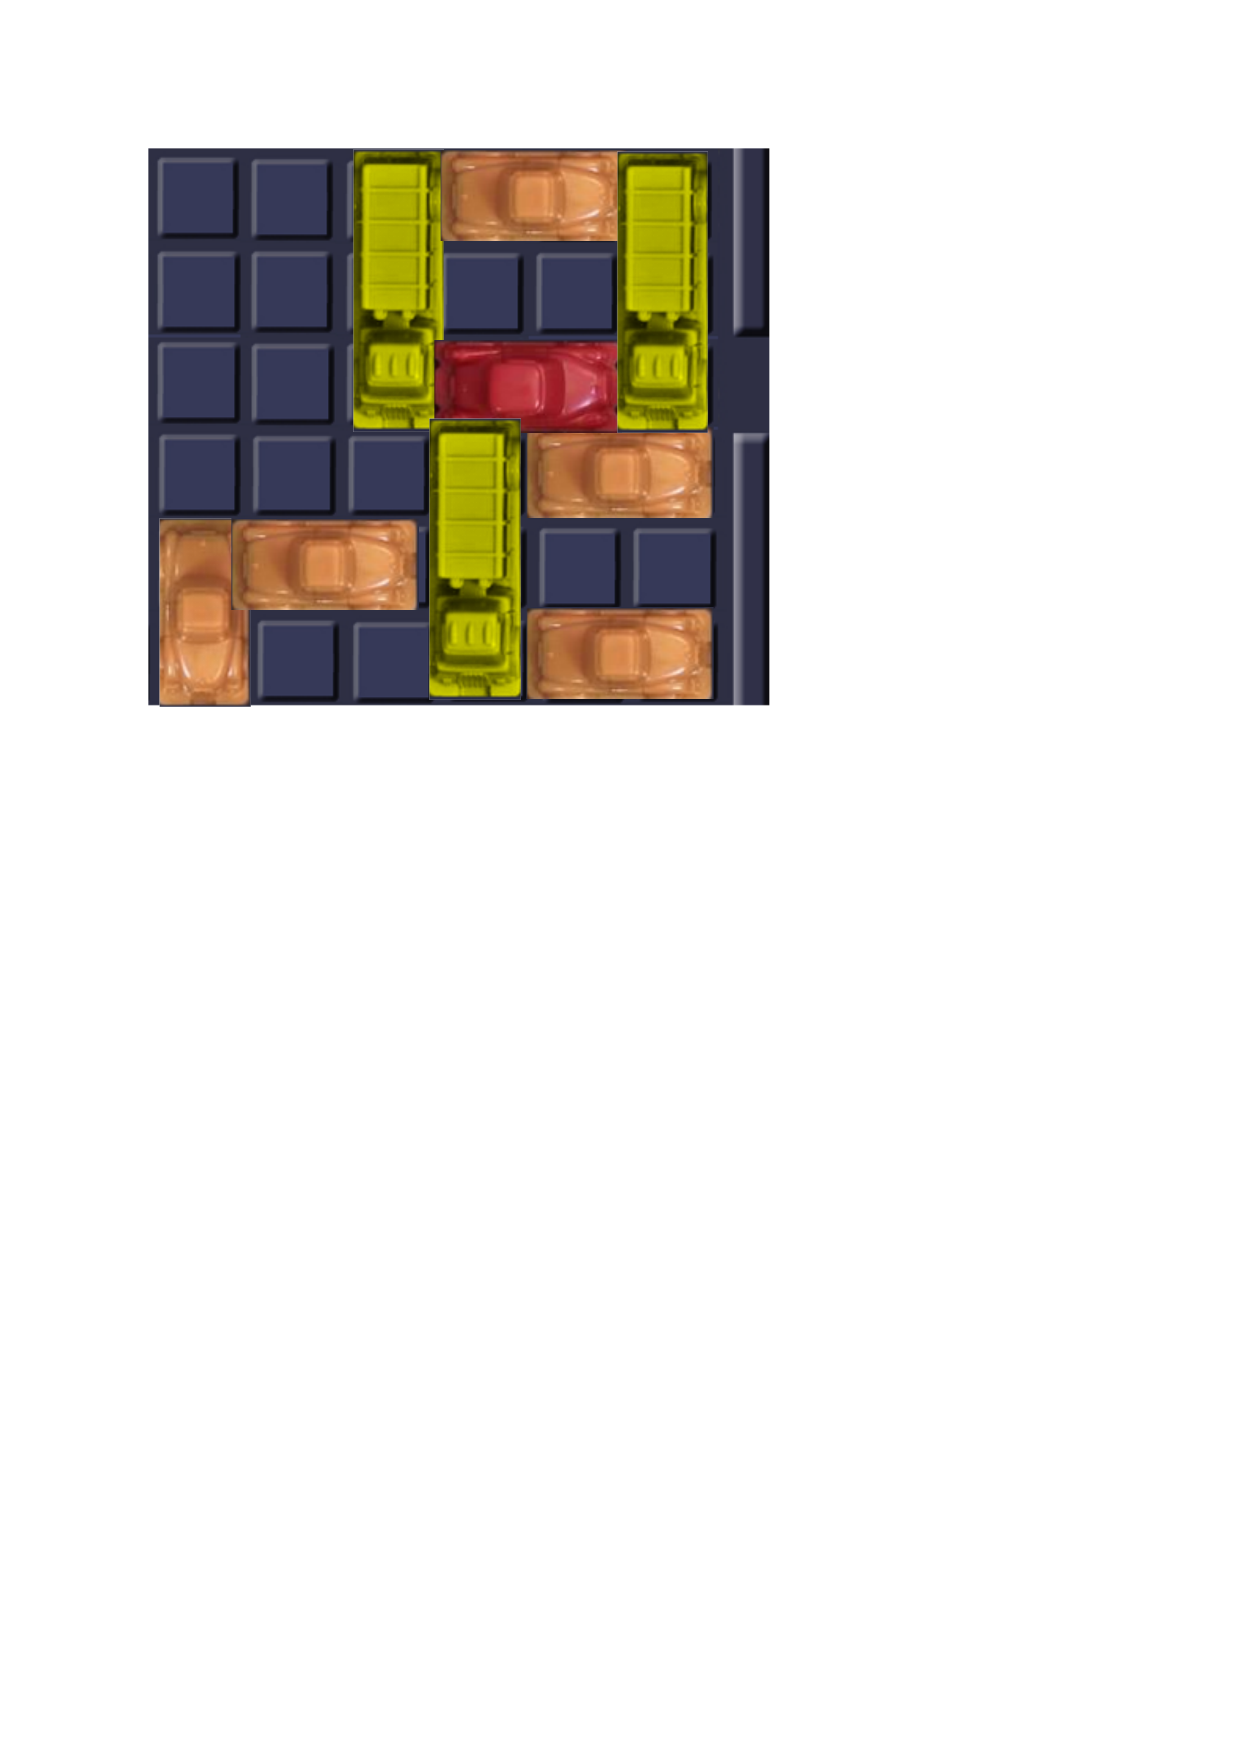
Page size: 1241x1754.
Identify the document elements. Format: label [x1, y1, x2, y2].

picture [147, 147, 770, 707]
